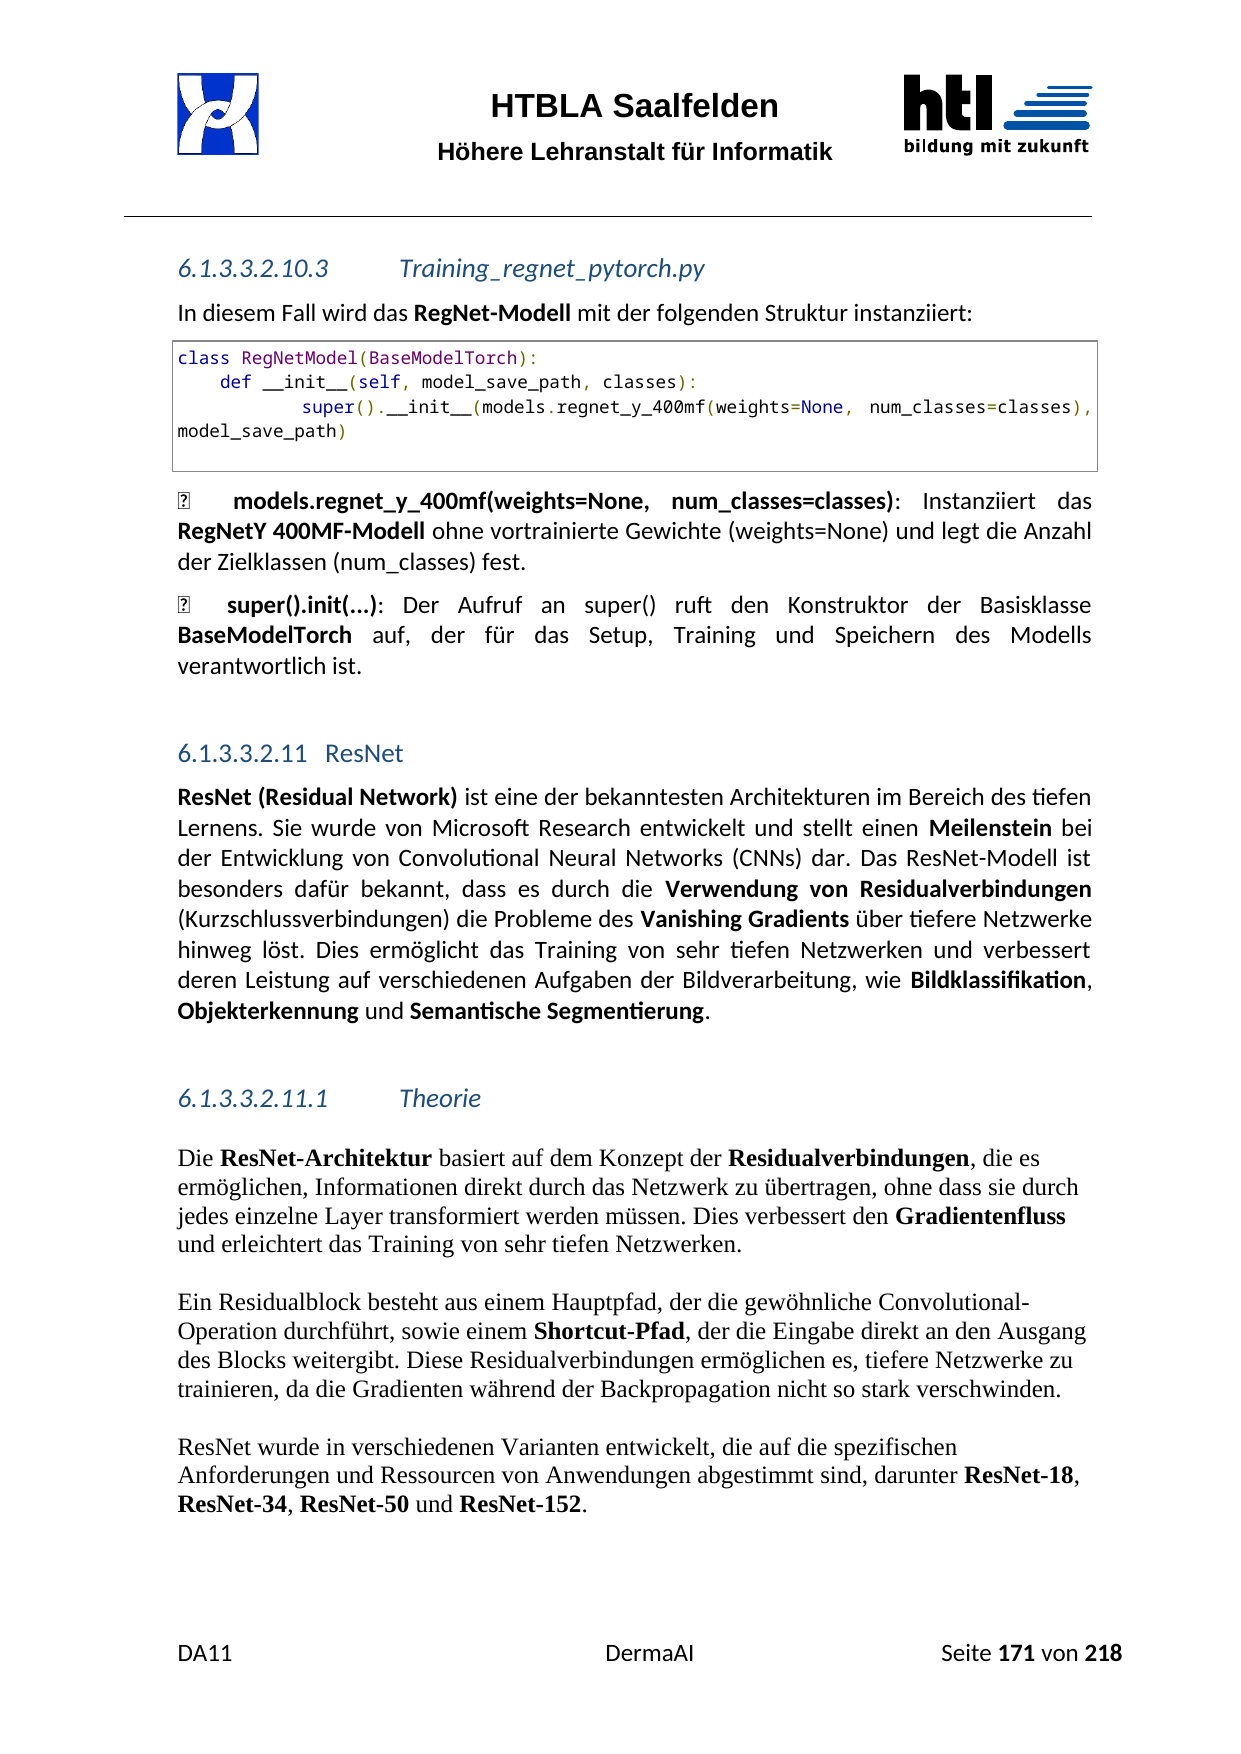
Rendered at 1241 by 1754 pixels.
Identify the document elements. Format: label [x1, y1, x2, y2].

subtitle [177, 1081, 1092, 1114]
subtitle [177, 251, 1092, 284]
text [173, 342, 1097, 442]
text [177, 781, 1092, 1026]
picture [177, 73, 259, 155]
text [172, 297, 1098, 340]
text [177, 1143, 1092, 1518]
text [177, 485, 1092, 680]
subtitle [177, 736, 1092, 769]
